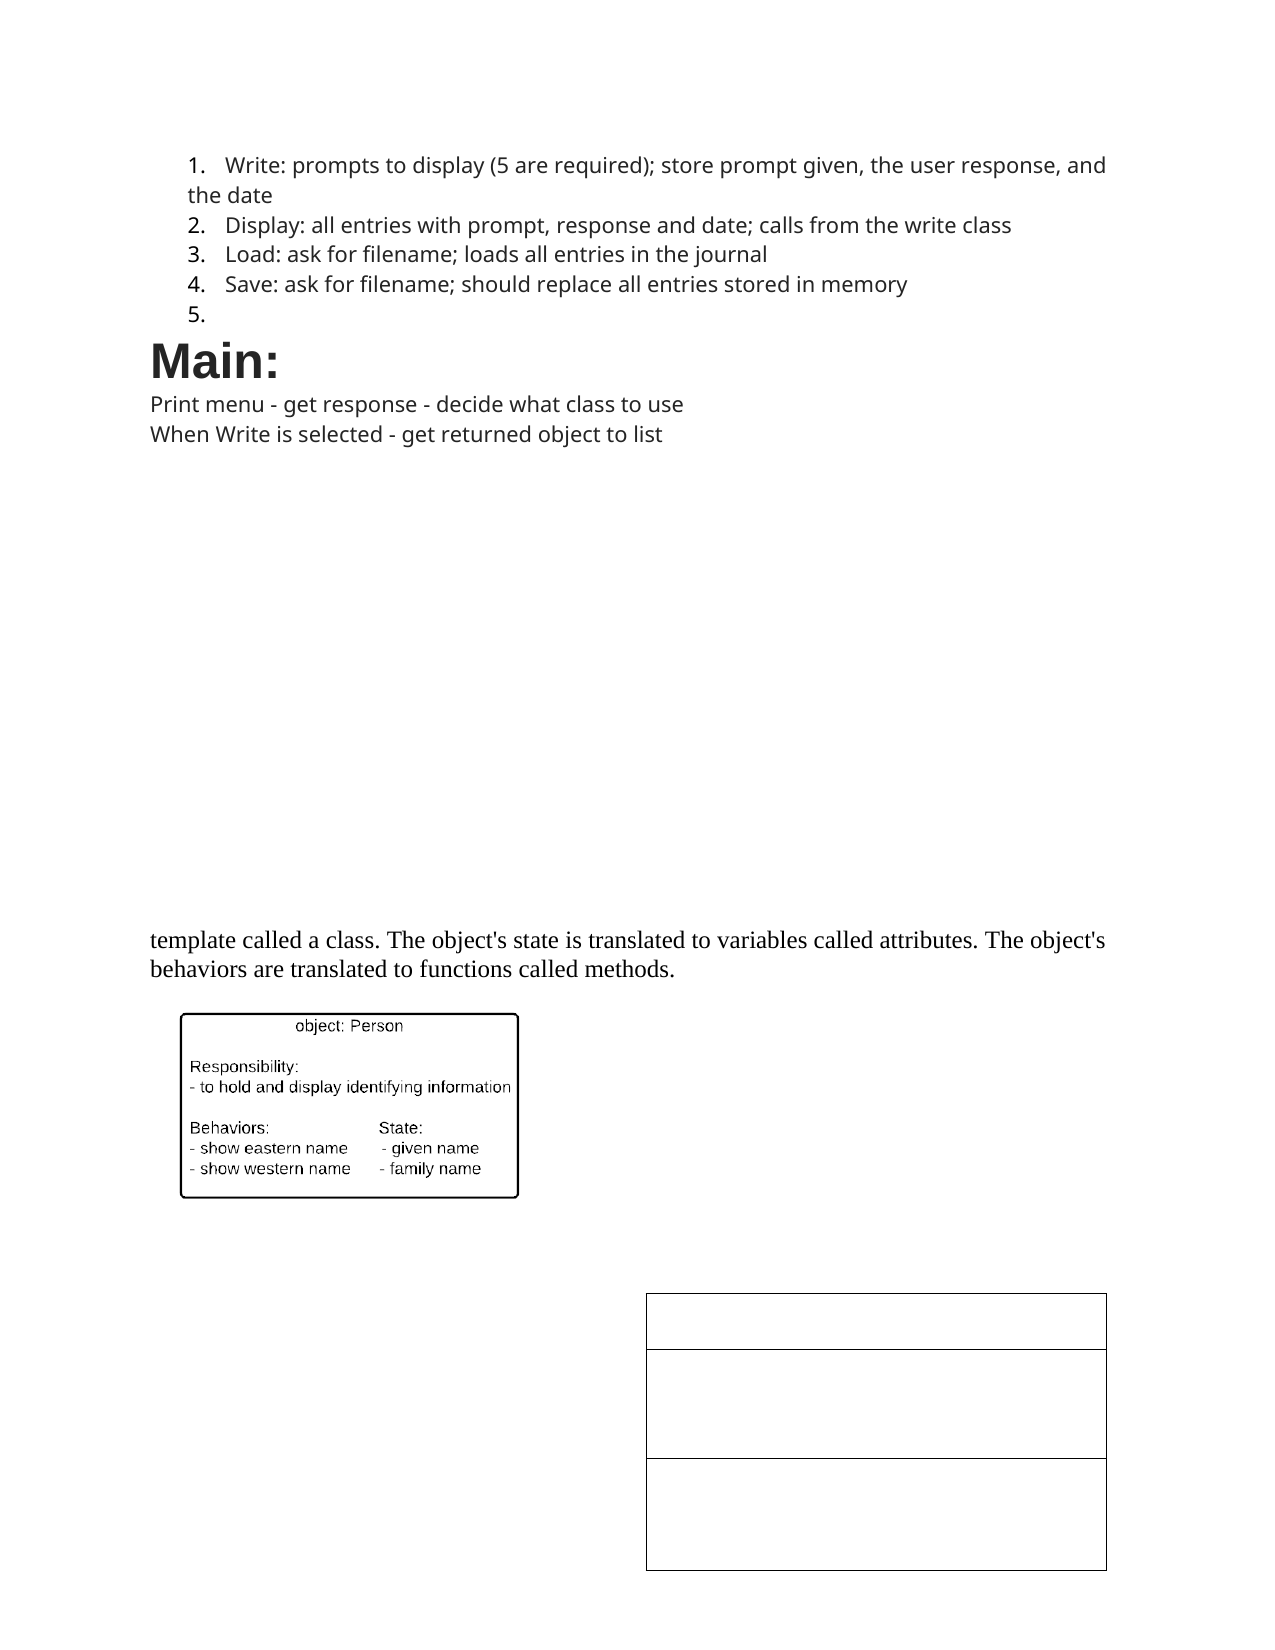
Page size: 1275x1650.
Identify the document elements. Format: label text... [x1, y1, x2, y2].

list Write: prompts to display (5 are required); store prompt given, the user response, and the date [187, 150, 1125, 209]
text Print menu - get response - decide what class to use [150, 389, 1125, 419]
list Display: all entries with prompt, response and date; calls from the write class [187, 209, 1125, 239]
list Load: ask for filename; loads all entries in the journal [187, 239, 1125, 269]
table_header [647, 1294, 1106, 1349]
table_cell [647, 1459, 1106, 1570]
text template called a class. The object's state is translated to variables called attributes. The object's behaviors are translated to functions called methods. [150, 926, 1125, 983]
picture [150, 983, 549, 1228]
table_cell [647, 1350, 1106, 1458]
list Save: ask for filename; should replace all entries stored in memory [187, 269, 1125, 299]
text When Write is selected - get returned object to list [150, 419, 1125, 449]
text Main: [150, 329, 1125, 389]
